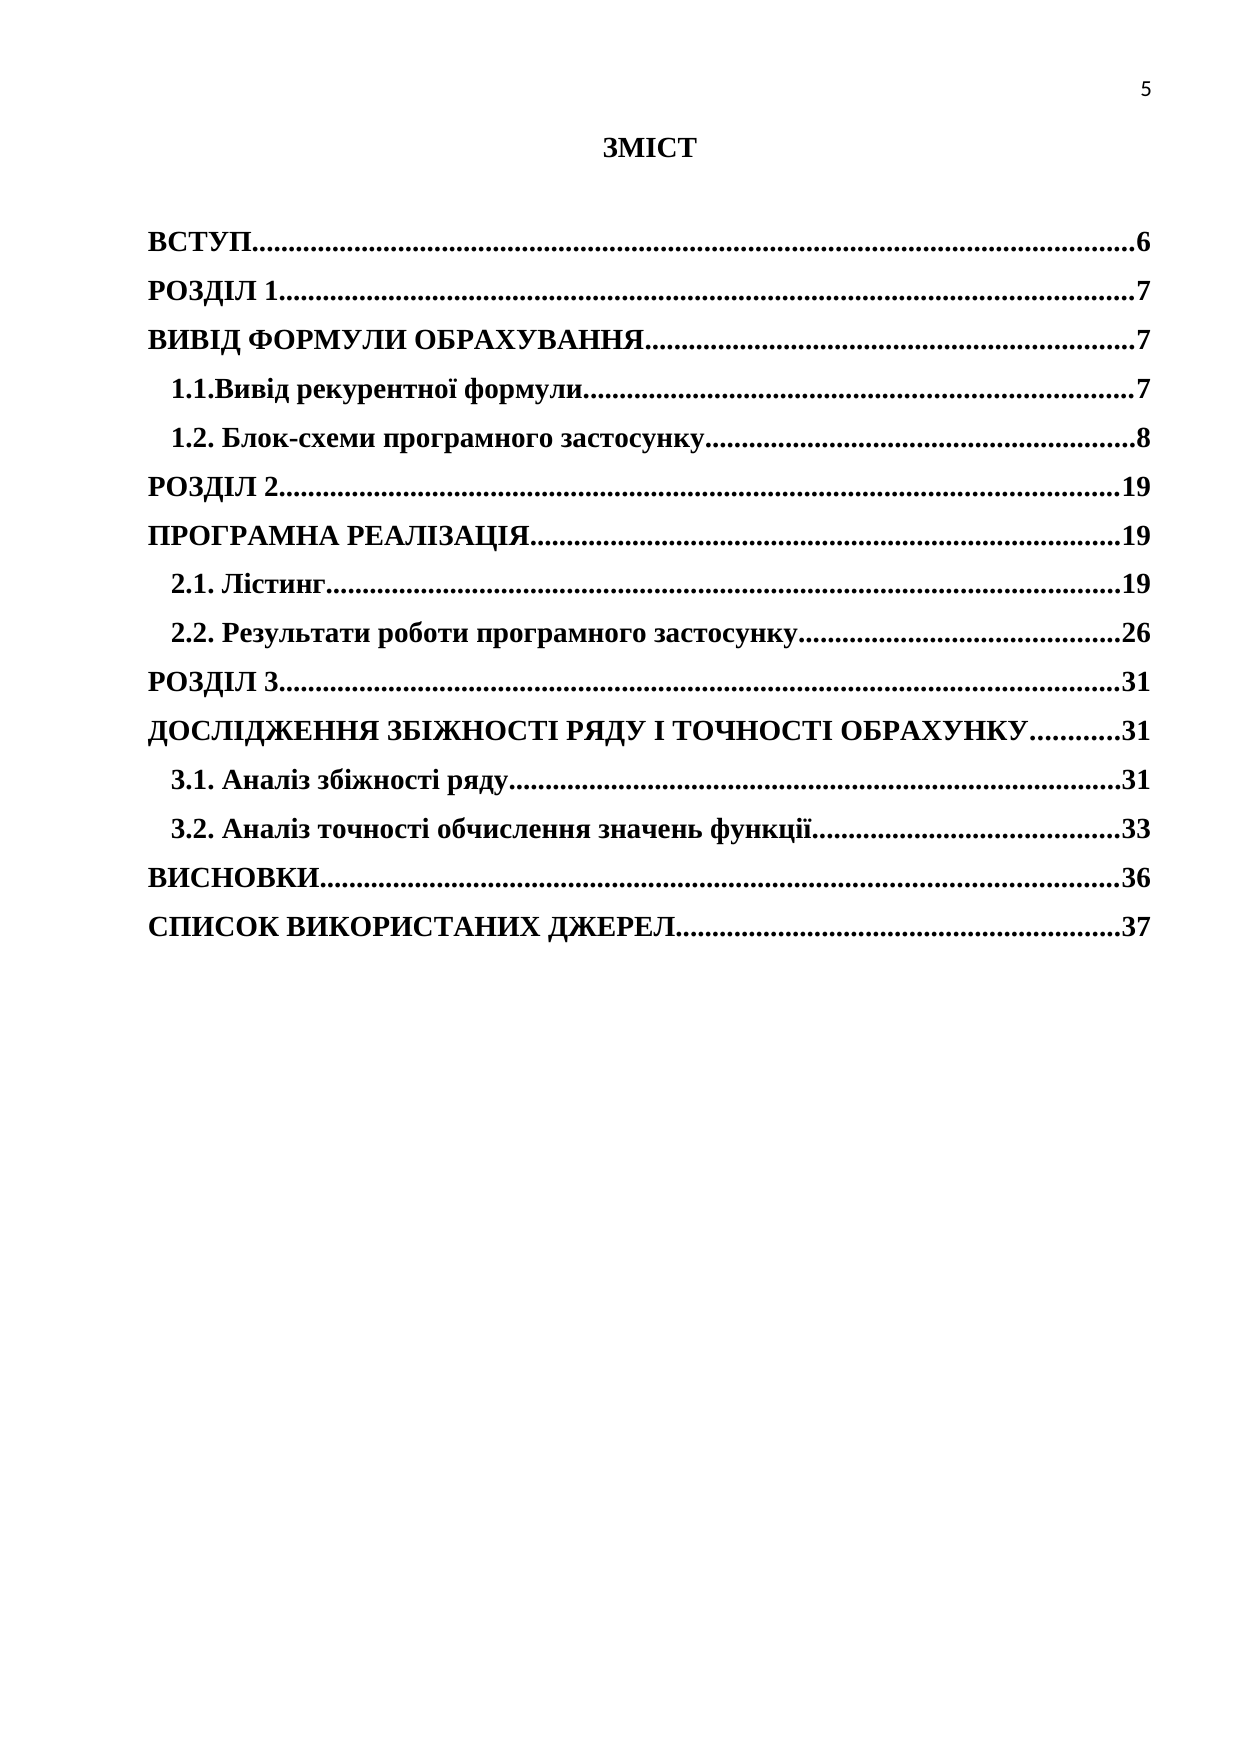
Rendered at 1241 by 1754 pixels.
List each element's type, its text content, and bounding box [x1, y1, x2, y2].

text ЗМІСТ [148, 130, 1152, 163]
